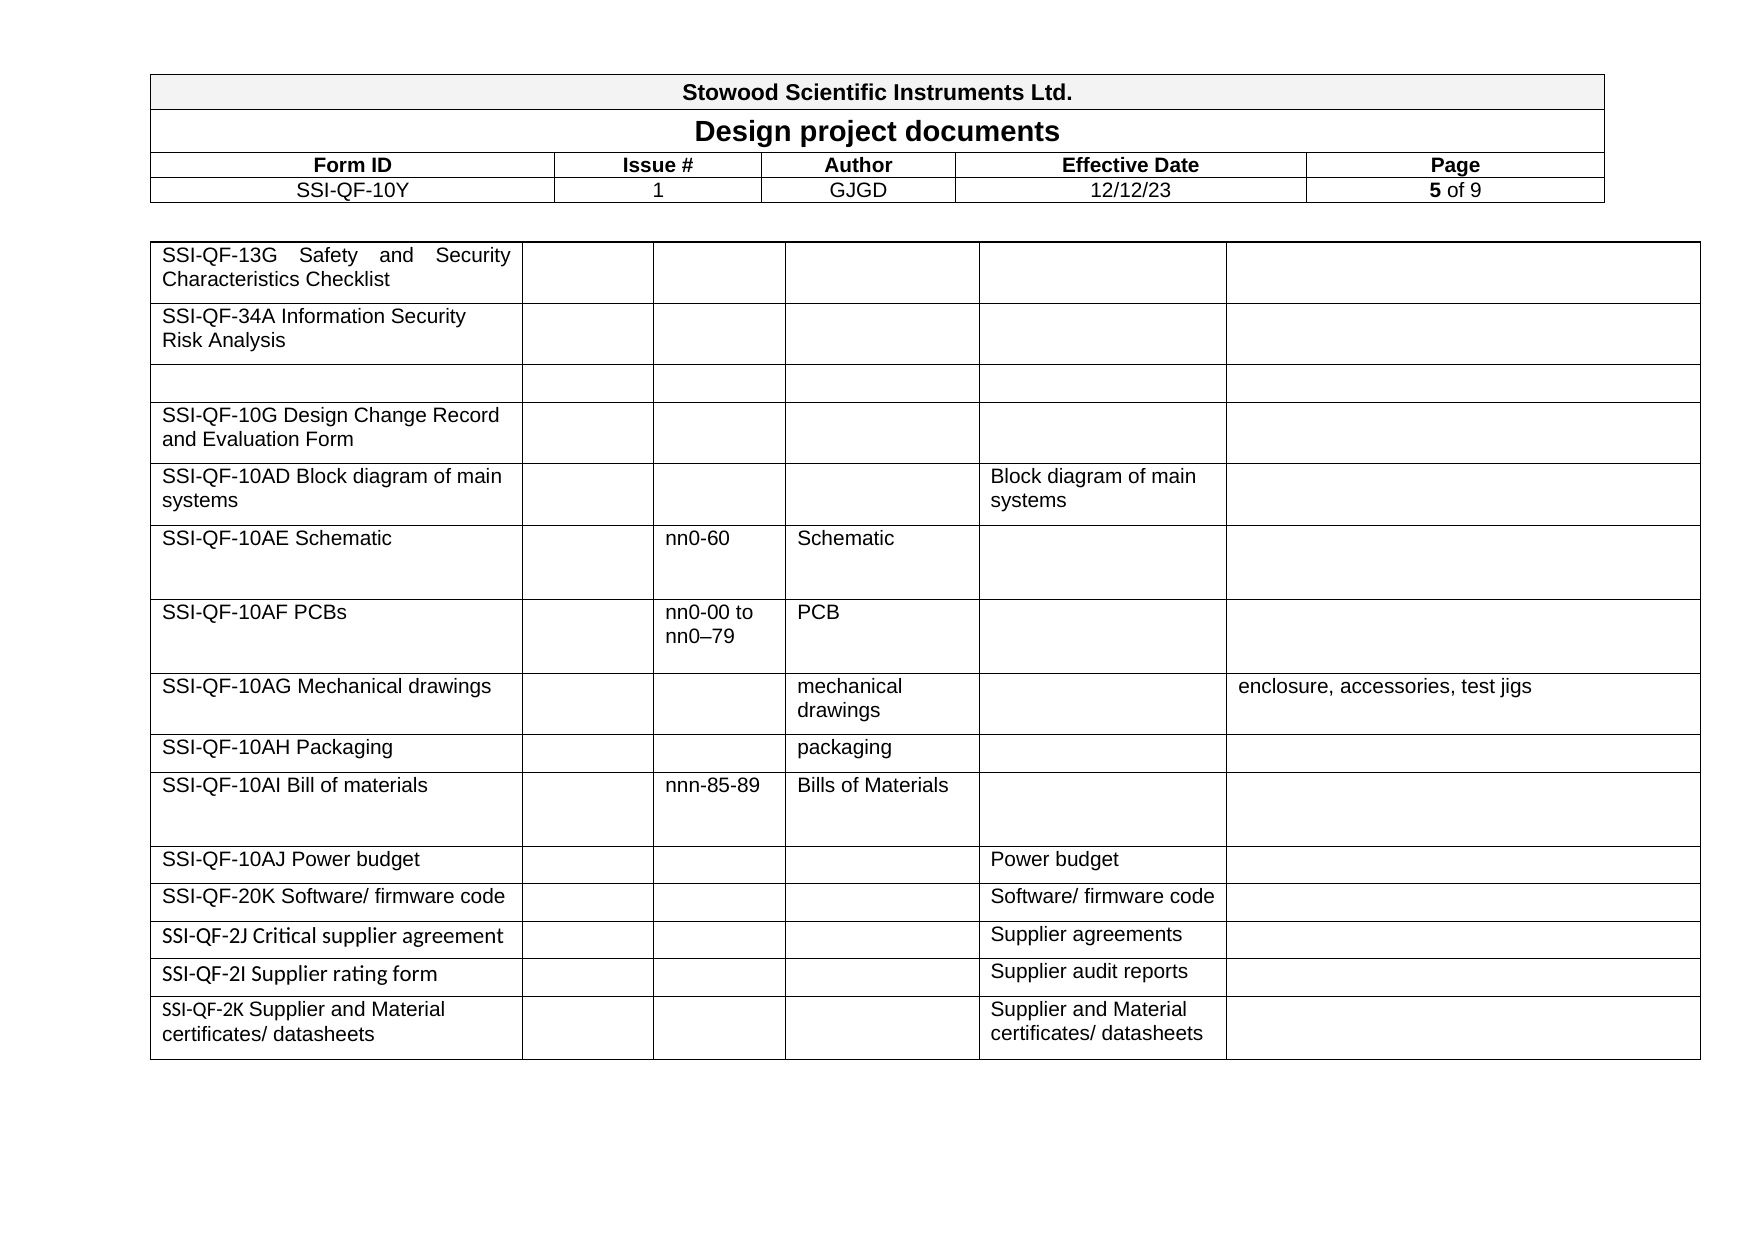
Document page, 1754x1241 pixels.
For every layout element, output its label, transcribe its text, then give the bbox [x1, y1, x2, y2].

table_cell [523, 847, 653, 883]
table_cell [523, 674, 653, 734]
table_cell SSI-QF-2I Supplier rating form [151, 959, 522, 996]
table_cell [980, 526, 1226, 599]
table_cell packaging [786, 735, 979, 772]
table_cell SSI-QF-10AG Mechanical drawings [151, 674, 522, 734]
table_cell [786, 997, 979, 1058]
table_cell [1227, 847, 1700, 883]
table_cell [523, 922, 653, 958]
table_cell [980, 243, 1226, 303]
table_cell [523, 365, 653, 402]
table_cell [654, 922, 785, 958]
table_cell [523, 304, 653, 364]
table_cell Supplier and Material certificates/ datasheets [980, 997, 1226, 1058]
table_cell [523, 959, 653, 996]
table_cell [523, 243, 653, 303]
table_cell Software/ firmware code [980, 884, 1226, 921]
table_cell SSI-QF-10AH Packaging [151, 735, 522, 772]
table_cell [523, 403, 653, 463]
table_cell [1227, 922, 1700, 958]
table_cell [654, 997, 785, 1058]
table_cell SSI-QF-13G Safety and Security Characteristics Checklist [151, 243, 522, 303]
table_cell [654, 403, 785, 463]
table_cell [980, 773, 1226, 846]
table_cell Supplier audit reports [980, 959, 1226, 996]
table_cell SSI-QF-10G Design Change Record and Evaluation Form [151, 403, 522, 463]
table_cell [786, 403, 979, 463]
table_cell [523, 884, 653, 921]
table_cell [1227, 959, 1700, 996]
table_cell [654, 959, 785, 996]
table_cell [654, 464, 785, 525]
table_cell [786, 884, 979, 921]
table_cell PCB [786, 600, 979, 673]
table_cell Power budget [980, 847, 1226, 883]
table_cell [980, 600, 1226, 673]
table_cell [1227, 365, 1700, 402]
table_cell [1227, 464, 1700, 525]
table_cell [1227, 304, 1700, 364]
table_cell [654, 243, 785, 303]
table_cell [523, 464, 653, 525]
table_cell [1227, 243, 1700, 303]
table_cell [980, 735, 1226, 772]
table_cell [523, 600, 653, 673]
table_cell [786, 922, 979, 958]
table_cell [654, 304, 785, 364]
table_cell Schematic [786, 526, 979, 599]
table_cell [786, 365, 979, 402]
table_cell [1227, 884, 1700, 921]
table_cell [654, 735, 785, 772]
table_cell [1227, 735, 1700, 772]
table_cell SSI-QF-10AD Block diagram of main systems [151, 464, 522, 525]
table_cell [654, 674, 785, 734]
table_cell [1227, 526, 1700, 599]
table_cell [523, 526, 653, 599]
table_cell enclosure, accessories, test jigs [1227, 674, 1700, 734]
table_cell Supplier agreements [980, 922, 1226, 958]
table_cell [980, 304, 1226, 364]
table_cell Block diagram of main systems [980, 464, 1226, 525]
table_cell [786, 847, 979, 883]
table_cell [151, 365, 522, 402]
table_cell nnn-85-89 [654, 773, 785, 846]
table_cell [523, 735, 653, 772]
table_cell SSI-QF-20K Software/ firmware code [151, 884, 522, 921]
table_cell nn0-60 [654, 526, 785, 599]
table_cell [786, 304, 979, 364]
table_cell [523, 997, 653, 1058]
table_cell [1227, 773, 1700, 846]
table_cell [786, 959, 979, 996]
table_cell [654, 884, 785, 921]
table_cell SSI-QF-10AF PCBs [151, 600, 522, 673]
table_cell [523, 773, 653, 846]
table_cell nn0-00 to nn0–79 [654, 600, 785, 673]
table_cell [1227, 997, 1700, 1058]
table_cell SSI-QF-10AI Bill of materials [151, 773, 522, 846]
table_cell SSI-QF-10AJ Power budget [151, 847, 522, 883]
table_cell [980, 365, 1226, 402]
table_cell SSI-QF-2J Critical supplier agreement [151, 922, 522, 958]
table_cell SSI-QF-10AE Schematic [151, 526, 522, 599]
table_cell [654, 847, 785, 883]
table_cell mechanical drawings [786, 674, 979, 734]
table_cell [1227, 600, 1700, 673]
table_cell Bills of Materials [786, 773, 979, 846]
table_cell SSI-QF-34A Information Security Risk Analysis [151, 304, 522, 364]
table_cell [786, 243, 979, 303]
table_cell [786, 464, 979, 525]
table_cell SSI-QF-2K Supplier and Material certificates/ datasheets [151, 997, 522, 1058]
table_cell [980, 674, 1226, 734]
table_cell [654, 365, 785, 402]
table_cell [980, 403, 1226, 463]
table_cell [1227, 403, 1700, 463]
